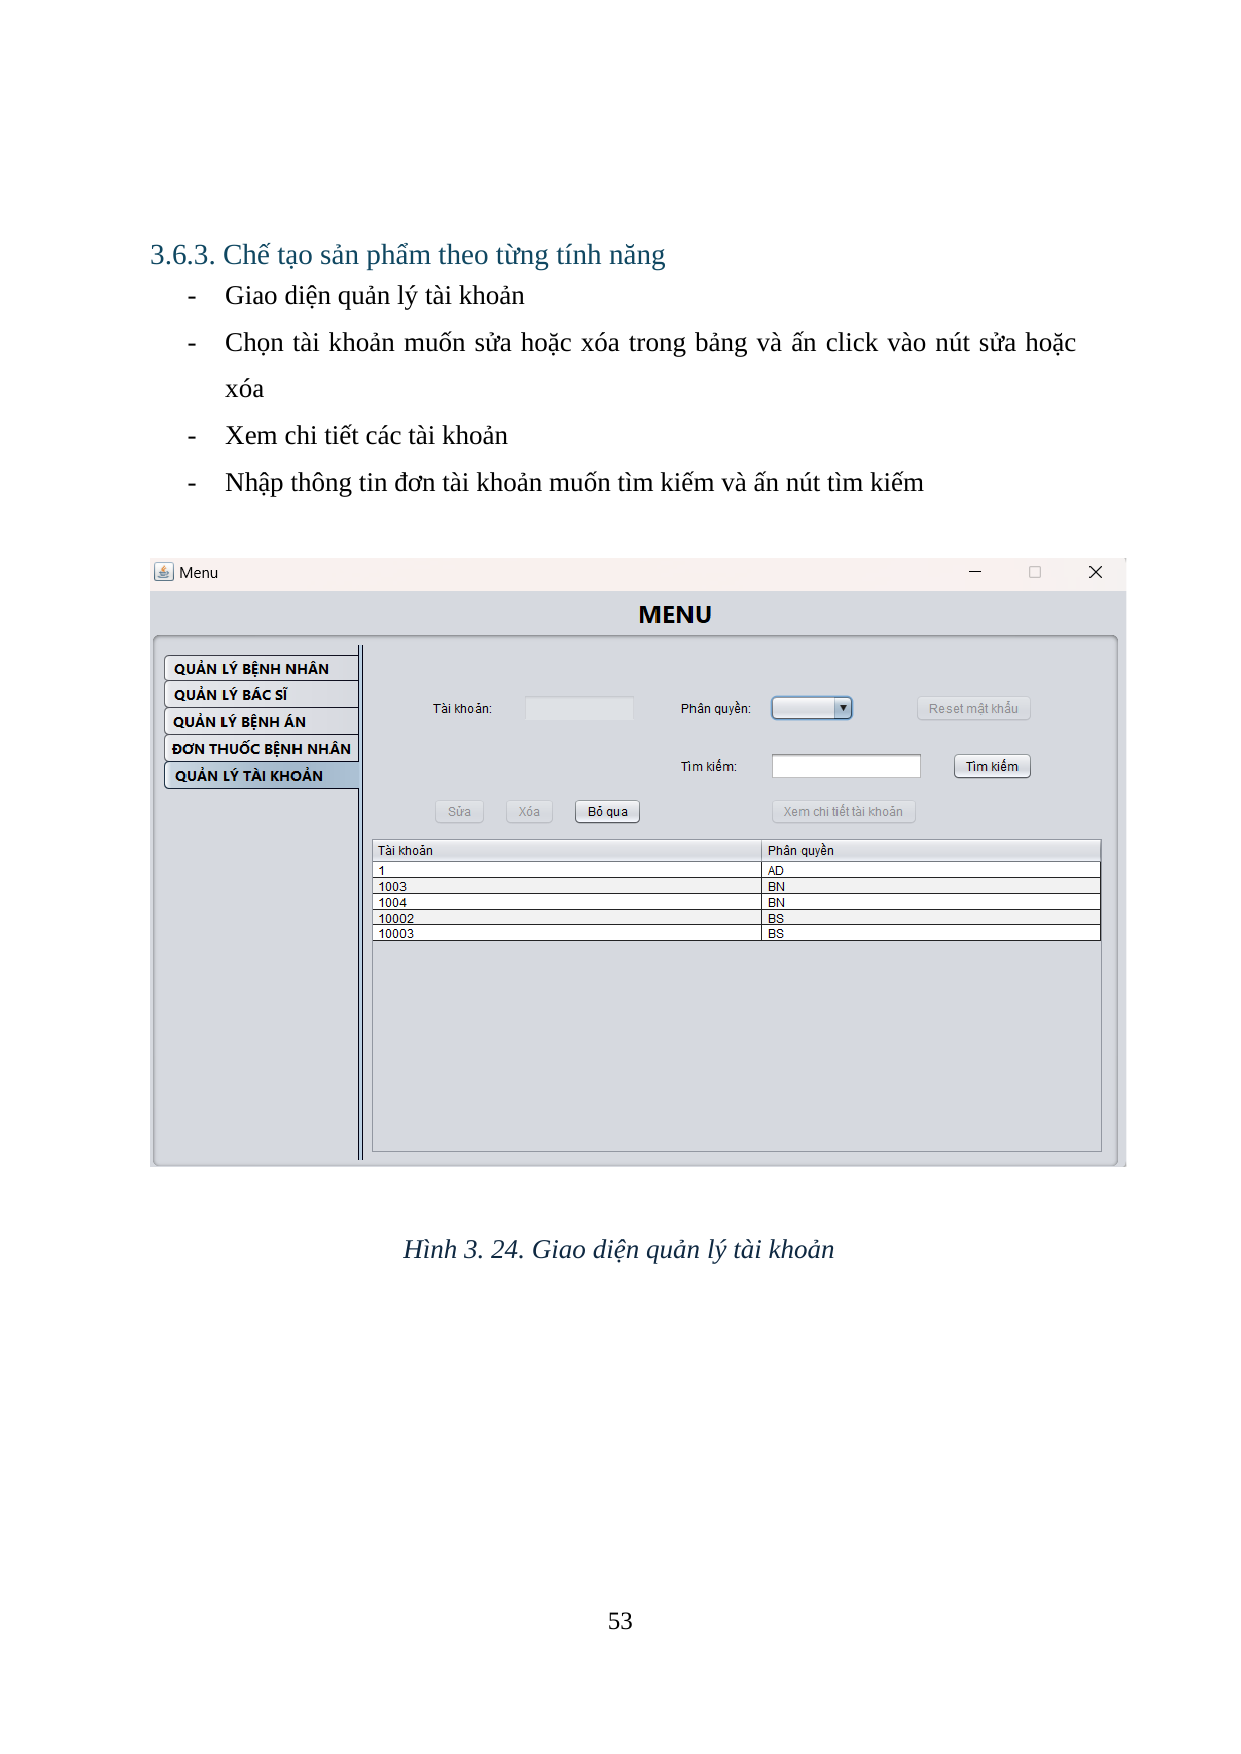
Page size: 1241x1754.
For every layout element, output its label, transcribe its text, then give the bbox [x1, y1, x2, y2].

list Nhập thông tin đơn tài khoản muốn tìm kiếm và ấn nút tìm kiếm [187, 466, 1078, 497]
list Xem chi tiết các tài khoản [187, 419, 1078, 450]
list Chọn tài khoản muốn sửa hoặc xóa trong bảng và ấn click vào nút sửa hoặc xóa [187, 326, 1078, 404]
subtitle 3.6.3. Chế tạo sản phẩm theo từng tính năng [150, 237, 1090, 271]
list Giao diện quản lý tài khoản [187, 279, 1090, 310]
text Hình 3. 24. Giao diện quản lý tài khoản [150, 1233, 1090, 1265]
picture [150, 558, 1127, 1167]
